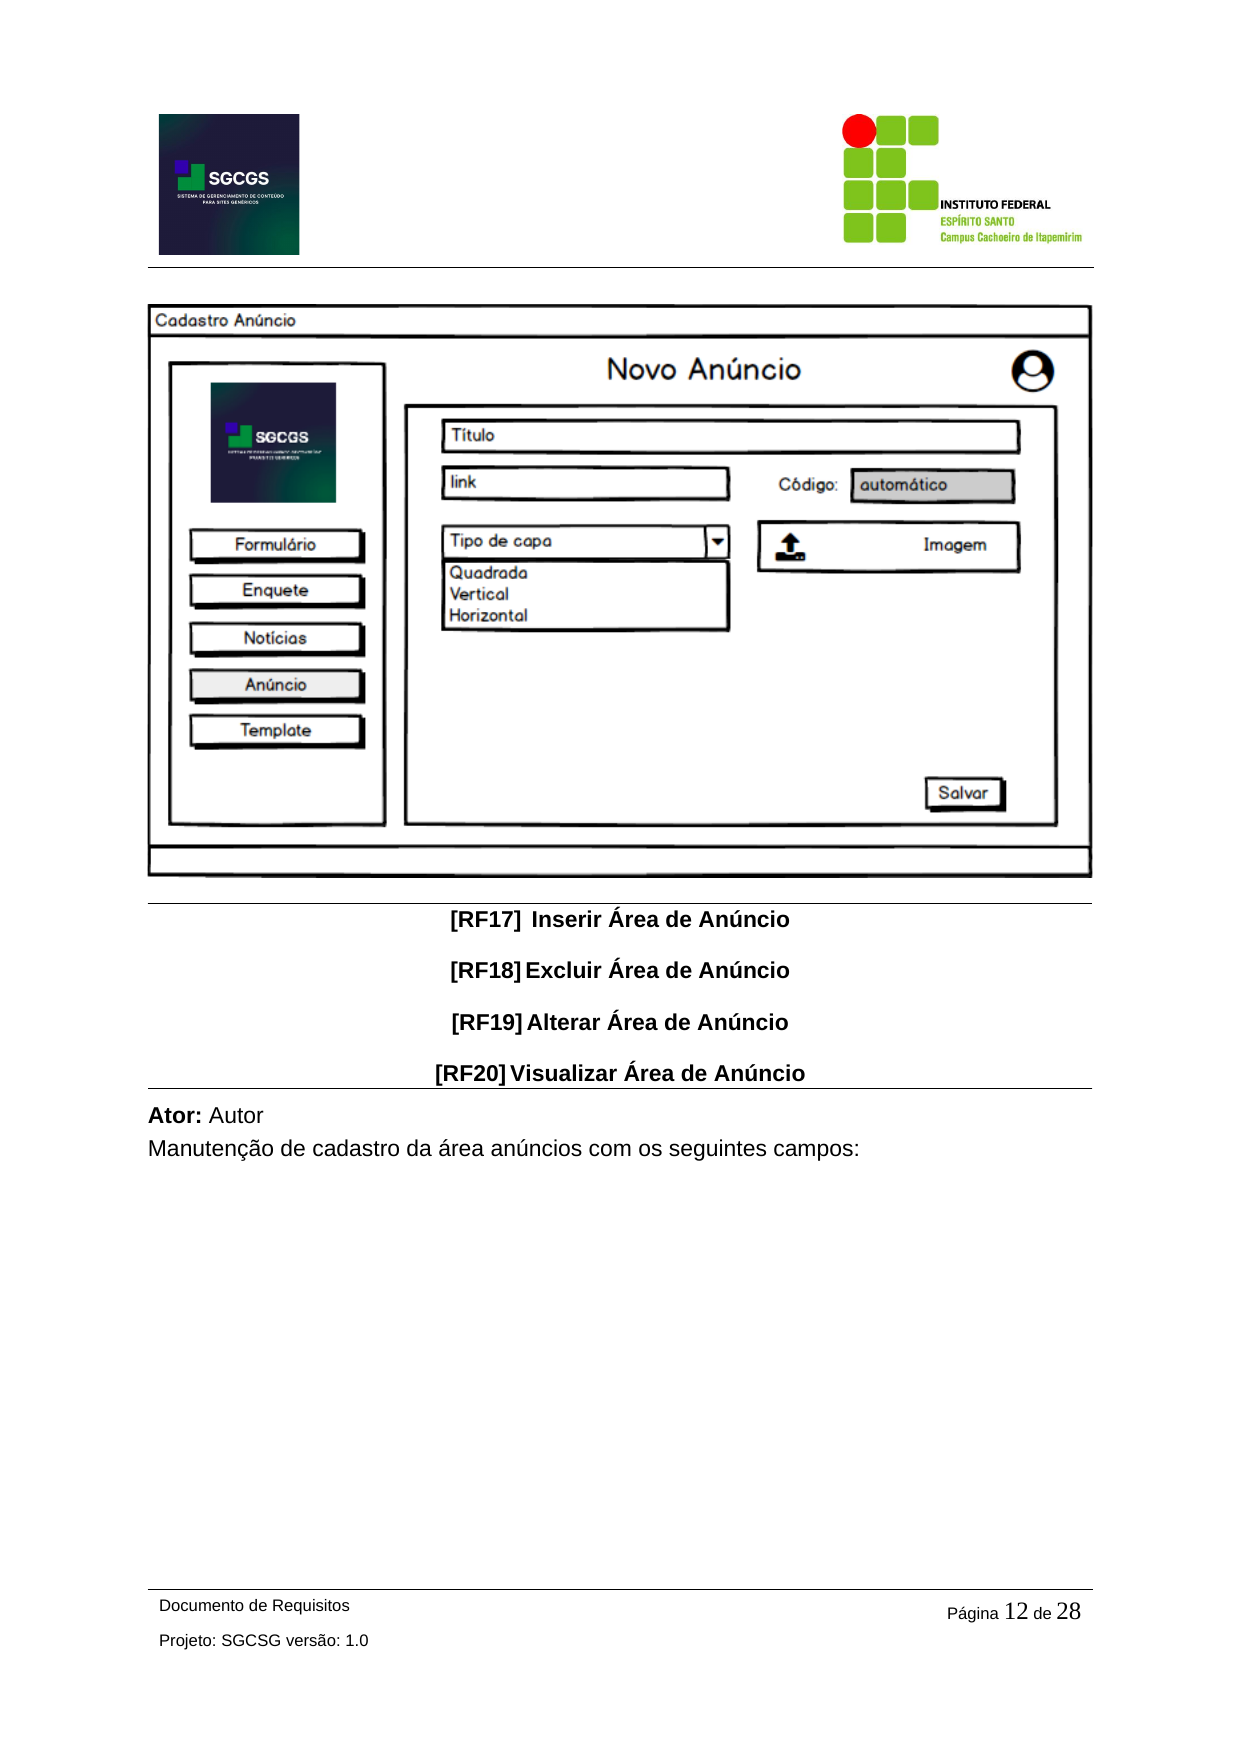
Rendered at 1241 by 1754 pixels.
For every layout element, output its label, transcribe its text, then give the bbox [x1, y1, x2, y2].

text Ator: Autor [148, 1102, 1092, 1128]
list Excluir Área de Anúncio [148, 954, 1092, 983]
list Visualizar Área de Anúncio [148, 1057, 1092, 1088]
picture [158, 114, 300, 255]
text Manutenção de cadastro da área anúncios com os seguintes campos: [148, 1134, 1092, 1161]
picture [147, 304, 1093, 878]
list Alterar Área de Anúncio [148, 1005, 1092, 1035]
picture [842, 114, 1083, 245]
list Inserir Área de Anúncio [148, 904, 1092, 932]
